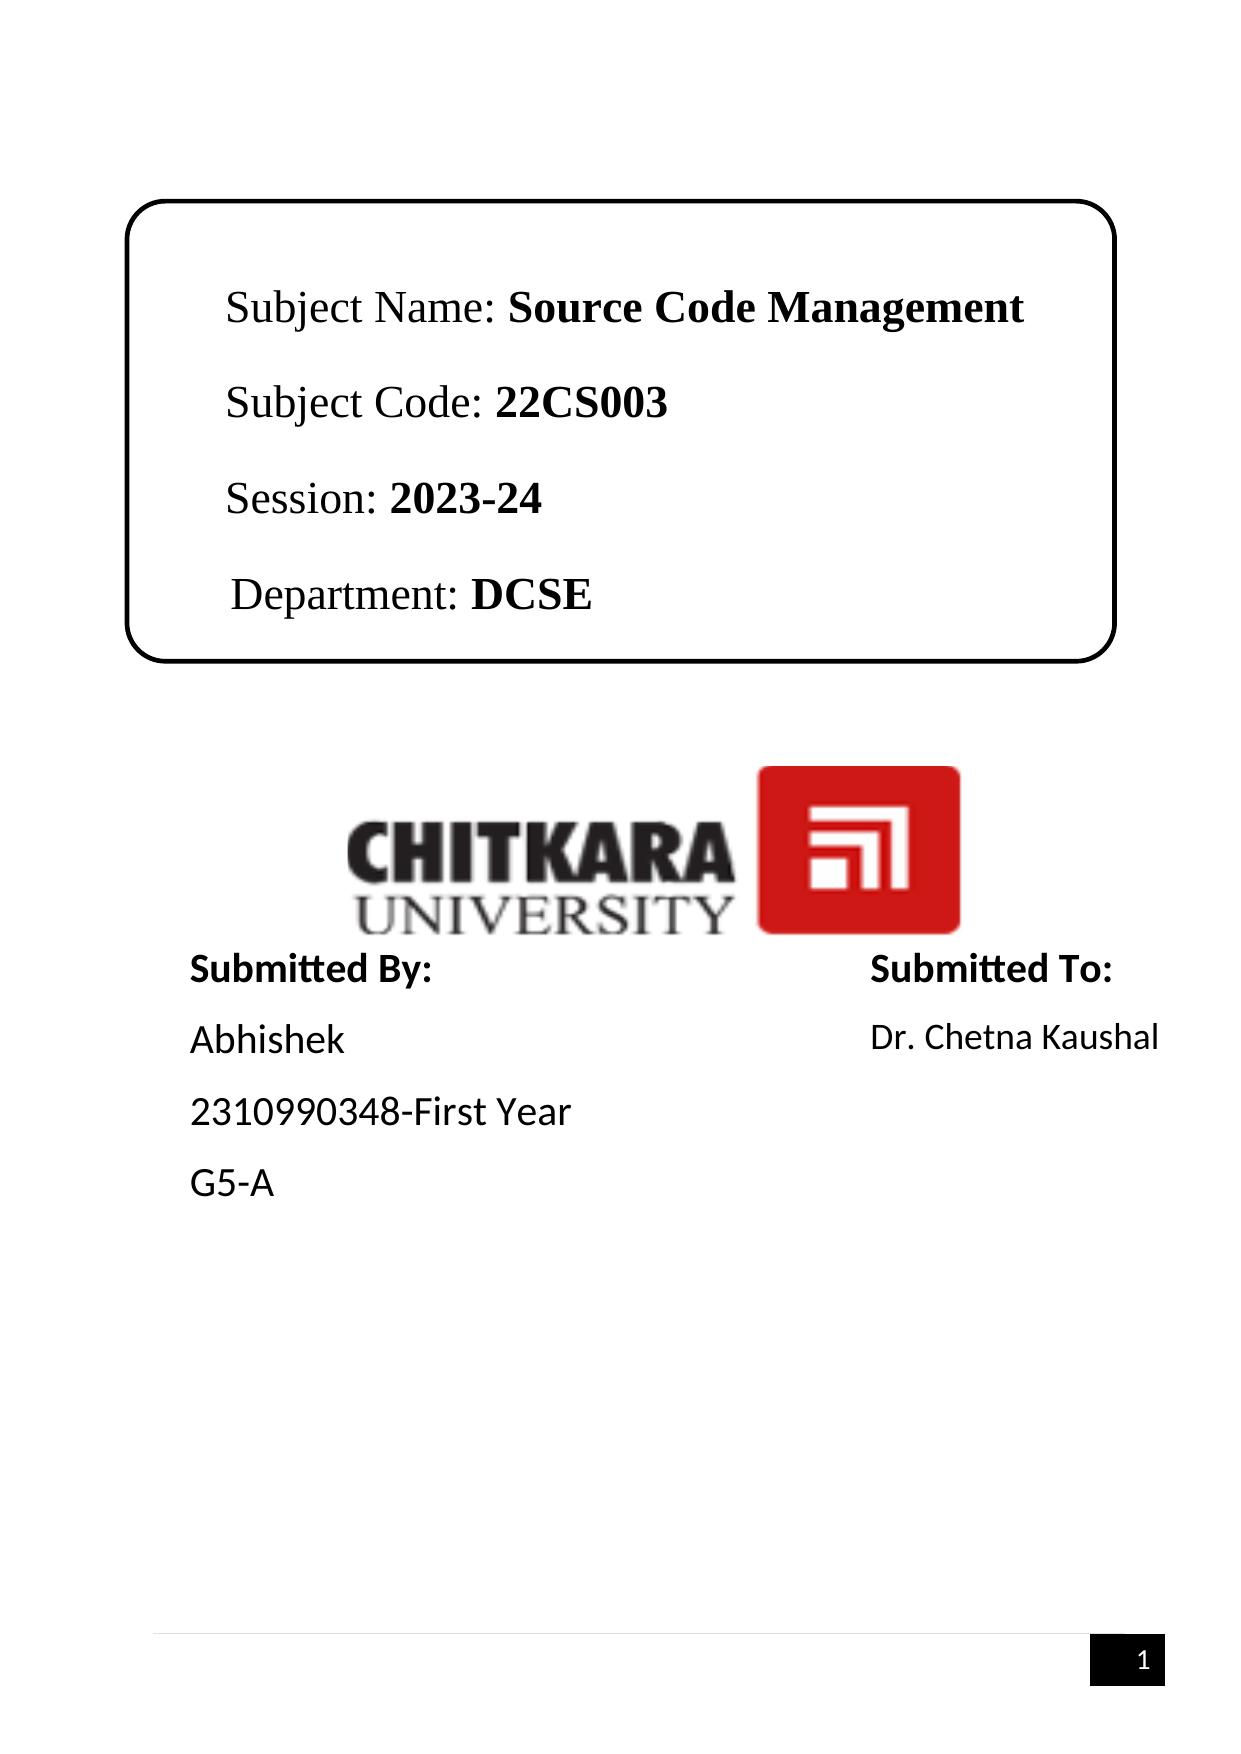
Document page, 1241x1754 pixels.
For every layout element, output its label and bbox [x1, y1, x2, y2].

picture [347, 766, 976, 942]
